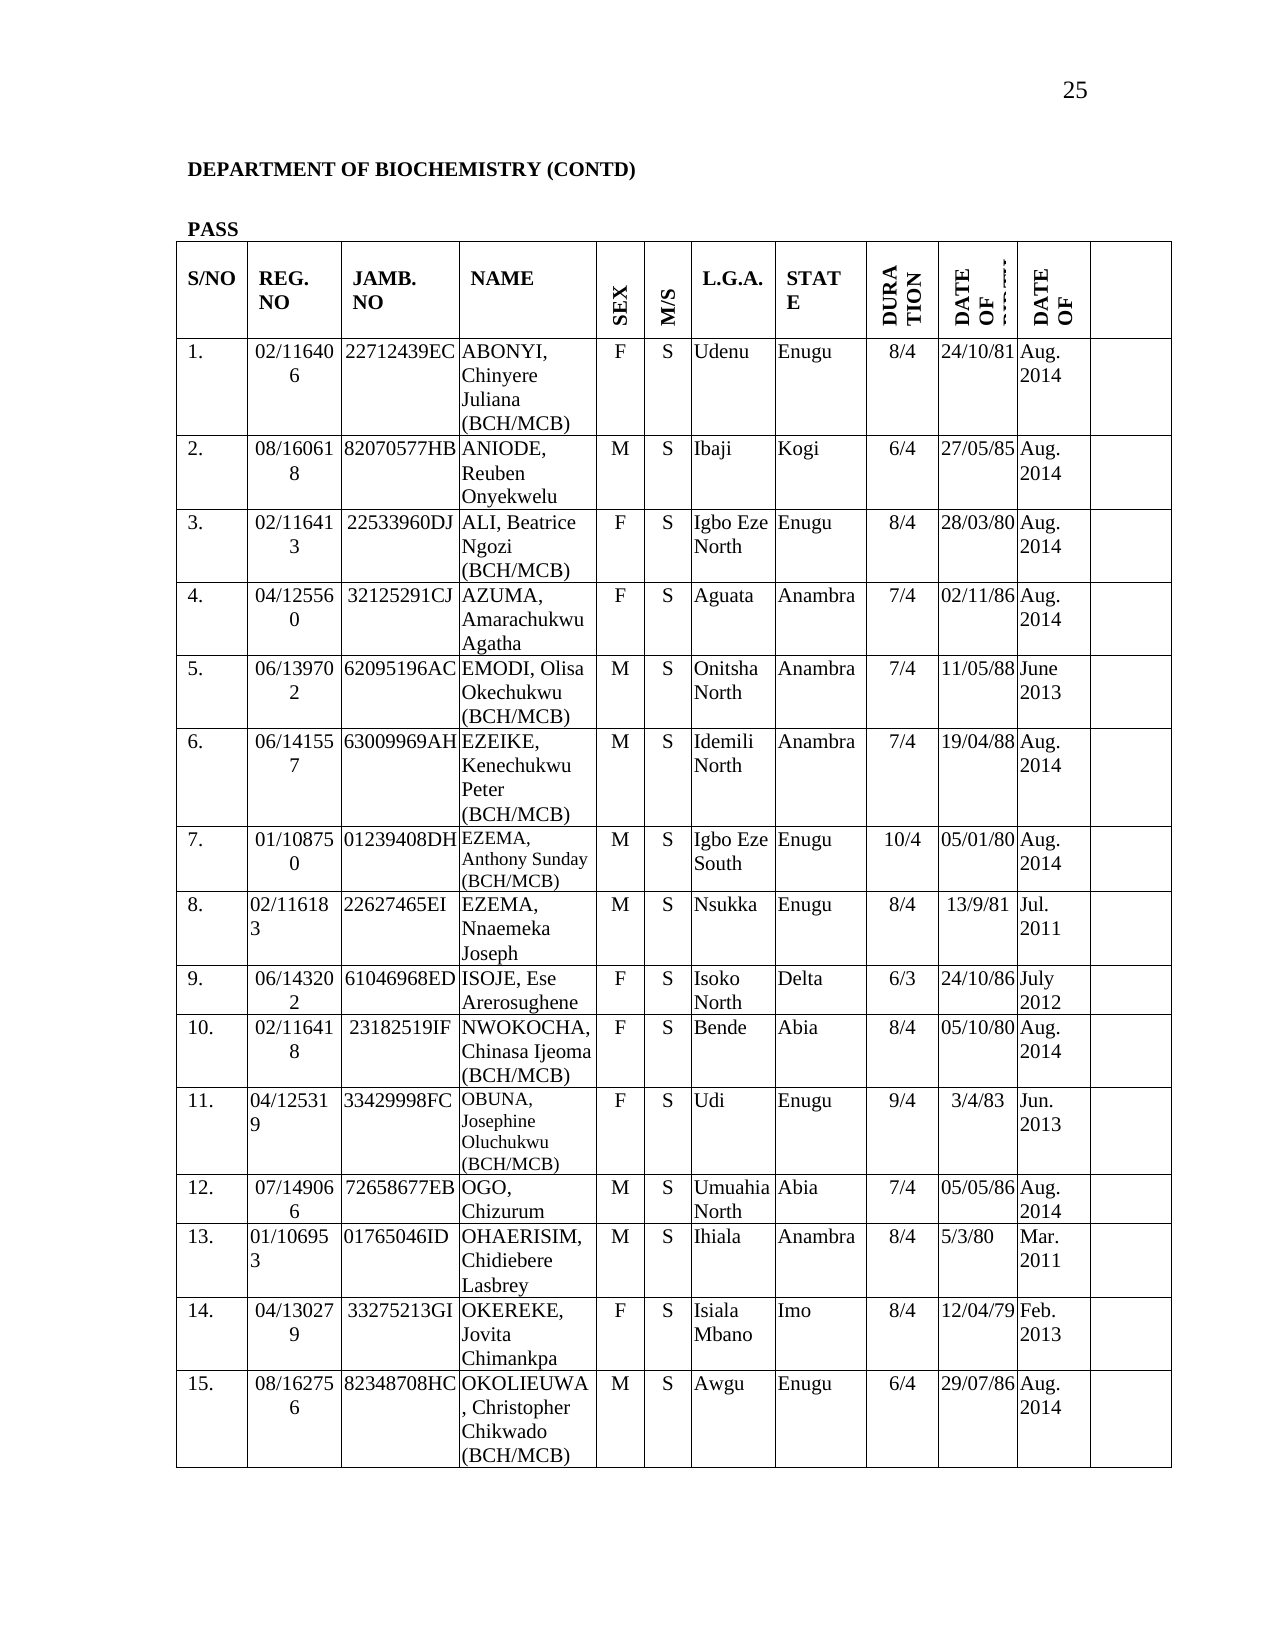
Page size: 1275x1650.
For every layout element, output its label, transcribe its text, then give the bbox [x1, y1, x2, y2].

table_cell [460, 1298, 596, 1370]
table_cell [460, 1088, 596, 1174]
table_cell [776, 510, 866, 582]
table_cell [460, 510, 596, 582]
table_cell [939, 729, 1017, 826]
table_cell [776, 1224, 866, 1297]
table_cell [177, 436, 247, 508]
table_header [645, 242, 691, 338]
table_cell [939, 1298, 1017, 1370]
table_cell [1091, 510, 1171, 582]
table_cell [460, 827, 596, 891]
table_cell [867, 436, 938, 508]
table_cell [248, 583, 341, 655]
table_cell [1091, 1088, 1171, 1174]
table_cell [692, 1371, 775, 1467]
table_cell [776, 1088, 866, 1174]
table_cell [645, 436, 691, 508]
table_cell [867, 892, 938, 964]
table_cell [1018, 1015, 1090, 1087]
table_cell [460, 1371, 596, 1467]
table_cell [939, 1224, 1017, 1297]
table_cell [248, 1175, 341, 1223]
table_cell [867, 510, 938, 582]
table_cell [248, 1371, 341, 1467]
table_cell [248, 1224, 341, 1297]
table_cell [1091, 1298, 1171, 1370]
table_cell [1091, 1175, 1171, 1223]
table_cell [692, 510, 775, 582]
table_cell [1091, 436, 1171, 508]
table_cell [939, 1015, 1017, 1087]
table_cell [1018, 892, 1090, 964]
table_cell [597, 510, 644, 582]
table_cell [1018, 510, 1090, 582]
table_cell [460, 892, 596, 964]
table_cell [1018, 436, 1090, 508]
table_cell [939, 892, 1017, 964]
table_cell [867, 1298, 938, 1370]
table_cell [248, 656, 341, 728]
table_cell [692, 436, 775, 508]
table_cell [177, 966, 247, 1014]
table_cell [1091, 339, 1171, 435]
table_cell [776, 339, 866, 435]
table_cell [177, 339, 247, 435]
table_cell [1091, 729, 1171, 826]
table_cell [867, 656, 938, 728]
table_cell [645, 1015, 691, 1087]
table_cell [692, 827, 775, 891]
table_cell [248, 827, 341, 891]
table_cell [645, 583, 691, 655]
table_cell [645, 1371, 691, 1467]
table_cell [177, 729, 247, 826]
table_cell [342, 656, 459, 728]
text PASS [187, 217, 1087, 241]
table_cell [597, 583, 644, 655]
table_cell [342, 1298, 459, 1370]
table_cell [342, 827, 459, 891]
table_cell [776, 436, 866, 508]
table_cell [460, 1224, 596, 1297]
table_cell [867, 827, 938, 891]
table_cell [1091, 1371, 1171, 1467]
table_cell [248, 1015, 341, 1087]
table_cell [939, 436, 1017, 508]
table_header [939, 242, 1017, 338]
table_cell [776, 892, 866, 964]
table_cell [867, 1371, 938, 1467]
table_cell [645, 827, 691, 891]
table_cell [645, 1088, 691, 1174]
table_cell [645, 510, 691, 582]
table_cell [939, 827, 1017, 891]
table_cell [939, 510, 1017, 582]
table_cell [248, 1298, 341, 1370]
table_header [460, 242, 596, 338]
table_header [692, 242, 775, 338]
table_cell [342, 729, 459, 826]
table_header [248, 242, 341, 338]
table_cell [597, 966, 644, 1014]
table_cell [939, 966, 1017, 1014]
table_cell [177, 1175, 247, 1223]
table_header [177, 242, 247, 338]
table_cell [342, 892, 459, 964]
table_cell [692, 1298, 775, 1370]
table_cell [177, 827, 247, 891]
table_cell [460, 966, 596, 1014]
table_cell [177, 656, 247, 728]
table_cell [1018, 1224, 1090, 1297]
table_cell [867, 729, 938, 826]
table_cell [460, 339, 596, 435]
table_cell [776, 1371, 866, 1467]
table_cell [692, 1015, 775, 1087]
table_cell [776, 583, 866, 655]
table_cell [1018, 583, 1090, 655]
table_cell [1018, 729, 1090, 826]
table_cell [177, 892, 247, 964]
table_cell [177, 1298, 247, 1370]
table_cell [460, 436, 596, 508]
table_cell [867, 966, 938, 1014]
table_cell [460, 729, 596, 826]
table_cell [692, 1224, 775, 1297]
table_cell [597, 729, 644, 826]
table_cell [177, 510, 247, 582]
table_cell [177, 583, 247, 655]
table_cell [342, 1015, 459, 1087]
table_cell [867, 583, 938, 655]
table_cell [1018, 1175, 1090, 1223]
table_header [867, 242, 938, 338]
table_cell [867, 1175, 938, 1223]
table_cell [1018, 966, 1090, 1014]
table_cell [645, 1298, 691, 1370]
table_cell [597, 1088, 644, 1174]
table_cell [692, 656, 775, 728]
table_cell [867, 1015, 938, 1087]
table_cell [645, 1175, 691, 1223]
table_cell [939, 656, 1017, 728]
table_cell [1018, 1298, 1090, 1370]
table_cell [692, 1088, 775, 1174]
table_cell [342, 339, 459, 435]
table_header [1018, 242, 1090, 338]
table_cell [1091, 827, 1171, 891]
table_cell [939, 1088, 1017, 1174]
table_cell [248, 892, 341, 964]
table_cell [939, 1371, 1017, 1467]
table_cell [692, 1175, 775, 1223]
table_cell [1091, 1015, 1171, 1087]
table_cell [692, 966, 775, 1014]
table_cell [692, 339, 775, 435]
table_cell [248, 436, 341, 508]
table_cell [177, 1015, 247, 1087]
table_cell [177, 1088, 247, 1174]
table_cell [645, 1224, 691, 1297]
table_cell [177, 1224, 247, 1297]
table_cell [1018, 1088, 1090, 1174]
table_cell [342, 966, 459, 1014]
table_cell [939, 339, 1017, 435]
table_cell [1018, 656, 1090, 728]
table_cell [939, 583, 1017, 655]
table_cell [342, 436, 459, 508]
text DEPARTMENT OF BIOCHEMISTRY (CONTD) [187, 157, 1087, 181]
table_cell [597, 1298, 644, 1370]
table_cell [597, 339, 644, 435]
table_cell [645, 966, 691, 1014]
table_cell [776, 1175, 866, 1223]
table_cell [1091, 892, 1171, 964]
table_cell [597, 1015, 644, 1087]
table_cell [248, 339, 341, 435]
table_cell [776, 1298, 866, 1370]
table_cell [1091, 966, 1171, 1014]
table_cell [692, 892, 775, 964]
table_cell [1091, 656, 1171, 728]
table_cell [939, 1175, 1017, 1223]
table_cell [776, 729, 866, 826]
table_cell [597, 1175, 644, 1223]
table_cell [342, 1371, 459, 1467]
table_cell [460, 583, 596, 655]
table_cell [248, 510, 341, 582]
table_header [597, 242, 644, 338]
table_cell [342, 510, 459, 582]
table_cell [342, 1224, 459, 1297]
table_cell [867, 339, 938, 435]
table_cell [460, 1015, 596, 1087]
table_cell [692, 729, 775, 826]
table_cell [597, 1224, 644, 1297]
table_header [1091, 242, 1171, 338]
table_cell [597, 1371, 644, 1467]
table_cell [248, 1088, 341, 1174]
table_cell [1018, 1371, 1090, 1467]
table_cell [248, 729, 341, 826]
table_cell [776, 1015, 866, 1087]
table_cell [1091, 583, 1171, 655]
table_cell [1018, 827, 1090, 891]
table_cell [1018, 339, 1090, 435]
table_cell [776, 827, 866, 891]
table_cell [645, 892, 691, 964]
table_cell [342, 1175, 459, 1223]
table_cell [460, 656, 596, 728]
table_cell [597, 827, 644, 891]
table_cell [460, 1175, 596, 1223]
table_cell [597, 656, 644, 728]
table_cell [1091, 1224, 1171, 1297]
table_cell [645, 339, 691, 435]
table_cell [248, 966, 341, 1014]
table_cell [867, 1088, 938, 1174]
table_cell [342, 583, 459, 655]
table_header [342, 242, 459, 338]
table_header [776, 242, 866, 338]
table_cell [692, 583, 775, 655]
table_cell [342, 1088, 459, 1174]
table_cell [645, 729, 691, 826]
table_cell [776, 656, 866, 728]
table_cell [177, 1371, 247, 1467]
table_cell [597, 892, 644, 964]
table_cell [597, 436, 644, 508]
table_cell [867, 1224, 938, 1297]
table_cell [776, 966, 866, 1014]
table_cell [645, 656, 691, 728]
